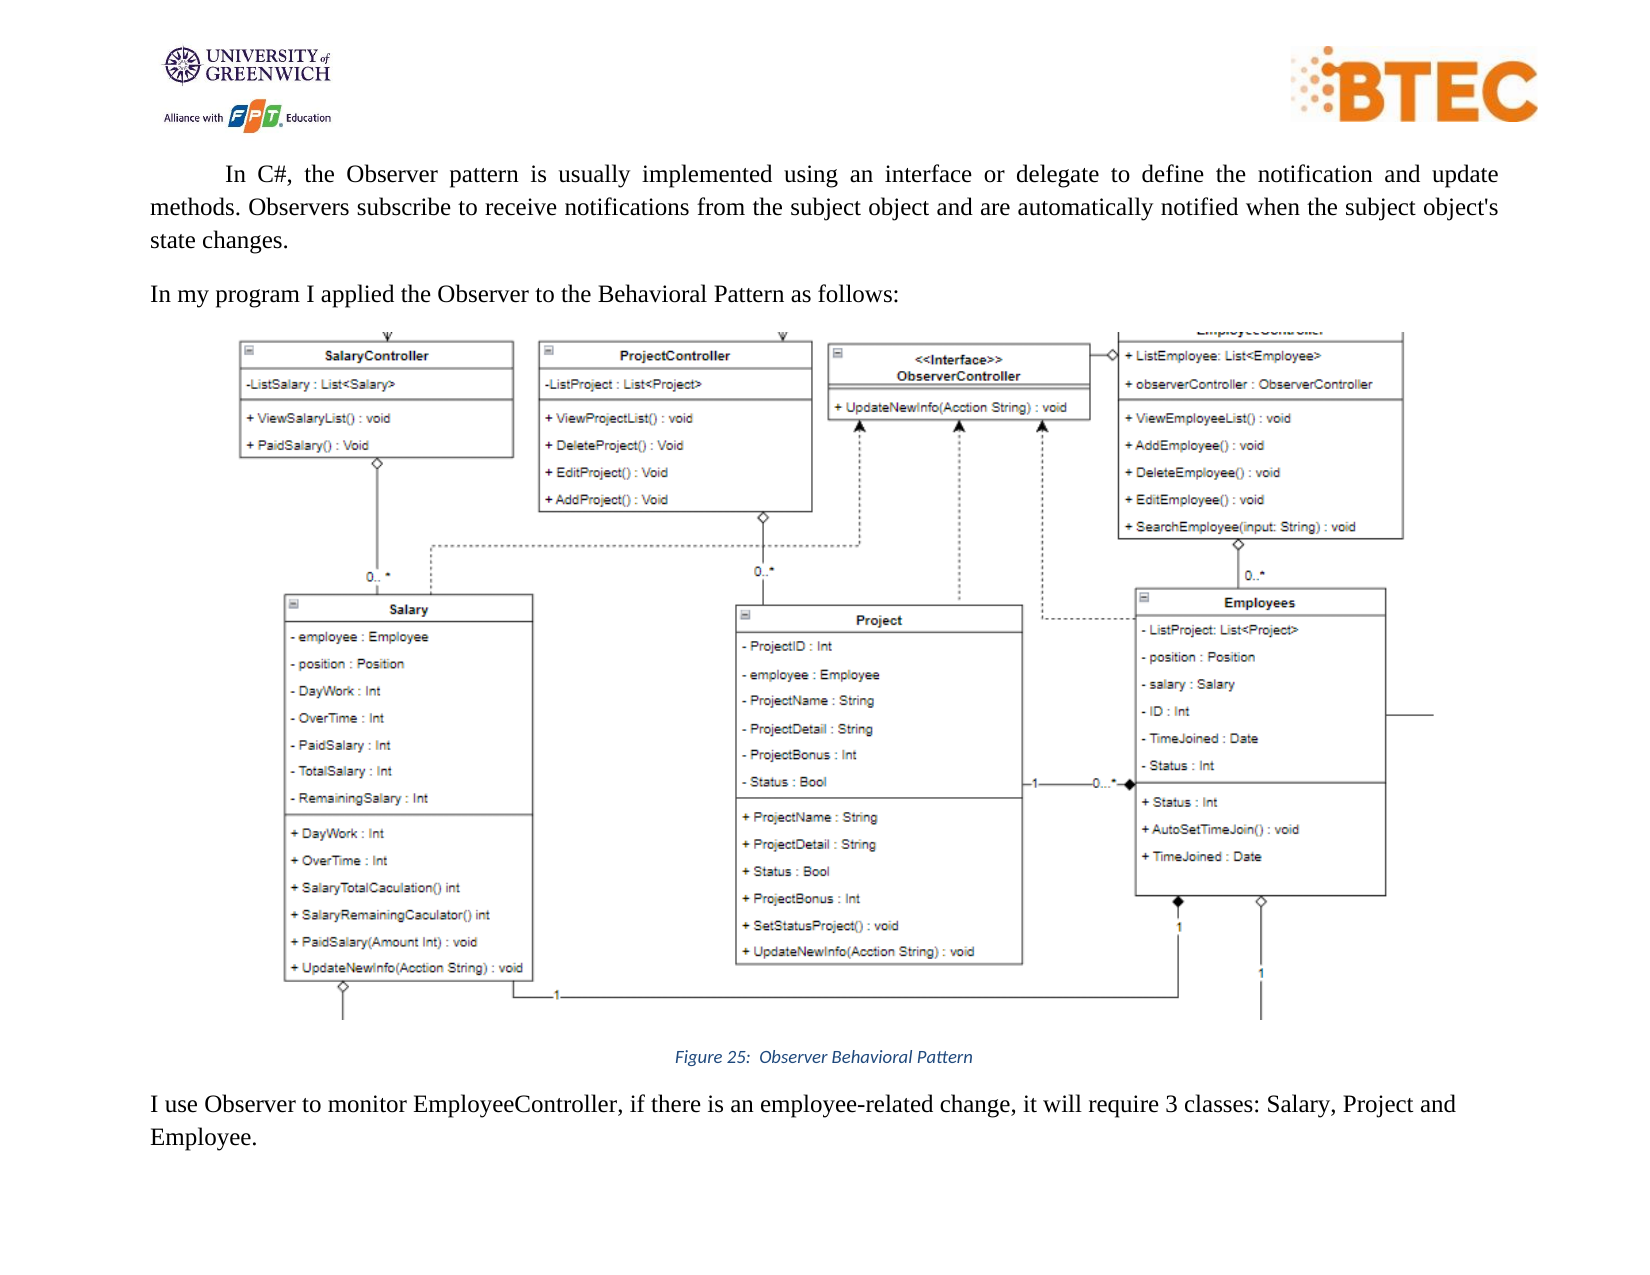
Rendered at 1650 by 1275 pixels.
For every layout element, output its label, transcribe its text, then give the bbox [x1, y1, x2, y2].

text In my program I applied the Observer to the Behavioral Pattern as follows: [150, 279, 1500, 308]
text I use Observer to monitor EmployeeController, if there is an employee-related change, it will require 3 classes: Salary, Project and Employee. [150, 1089, 1500, 1151]
text Figure 25: Observer Behavioral Pattern [150, 1045, 1500, 1068]
picture [1290, 46, 1538, 122]
picture [150, 32, 343, 144]
picture [216, 332, 1434, 1020]
text In C#, the Observer pattern is usually implemented using an interface or delegate to define the notification and update methods. Observers subscribe to receive notifications from the subject object and are automatically notified when the subject object's state changes. [150, 159, 1500, 254]
